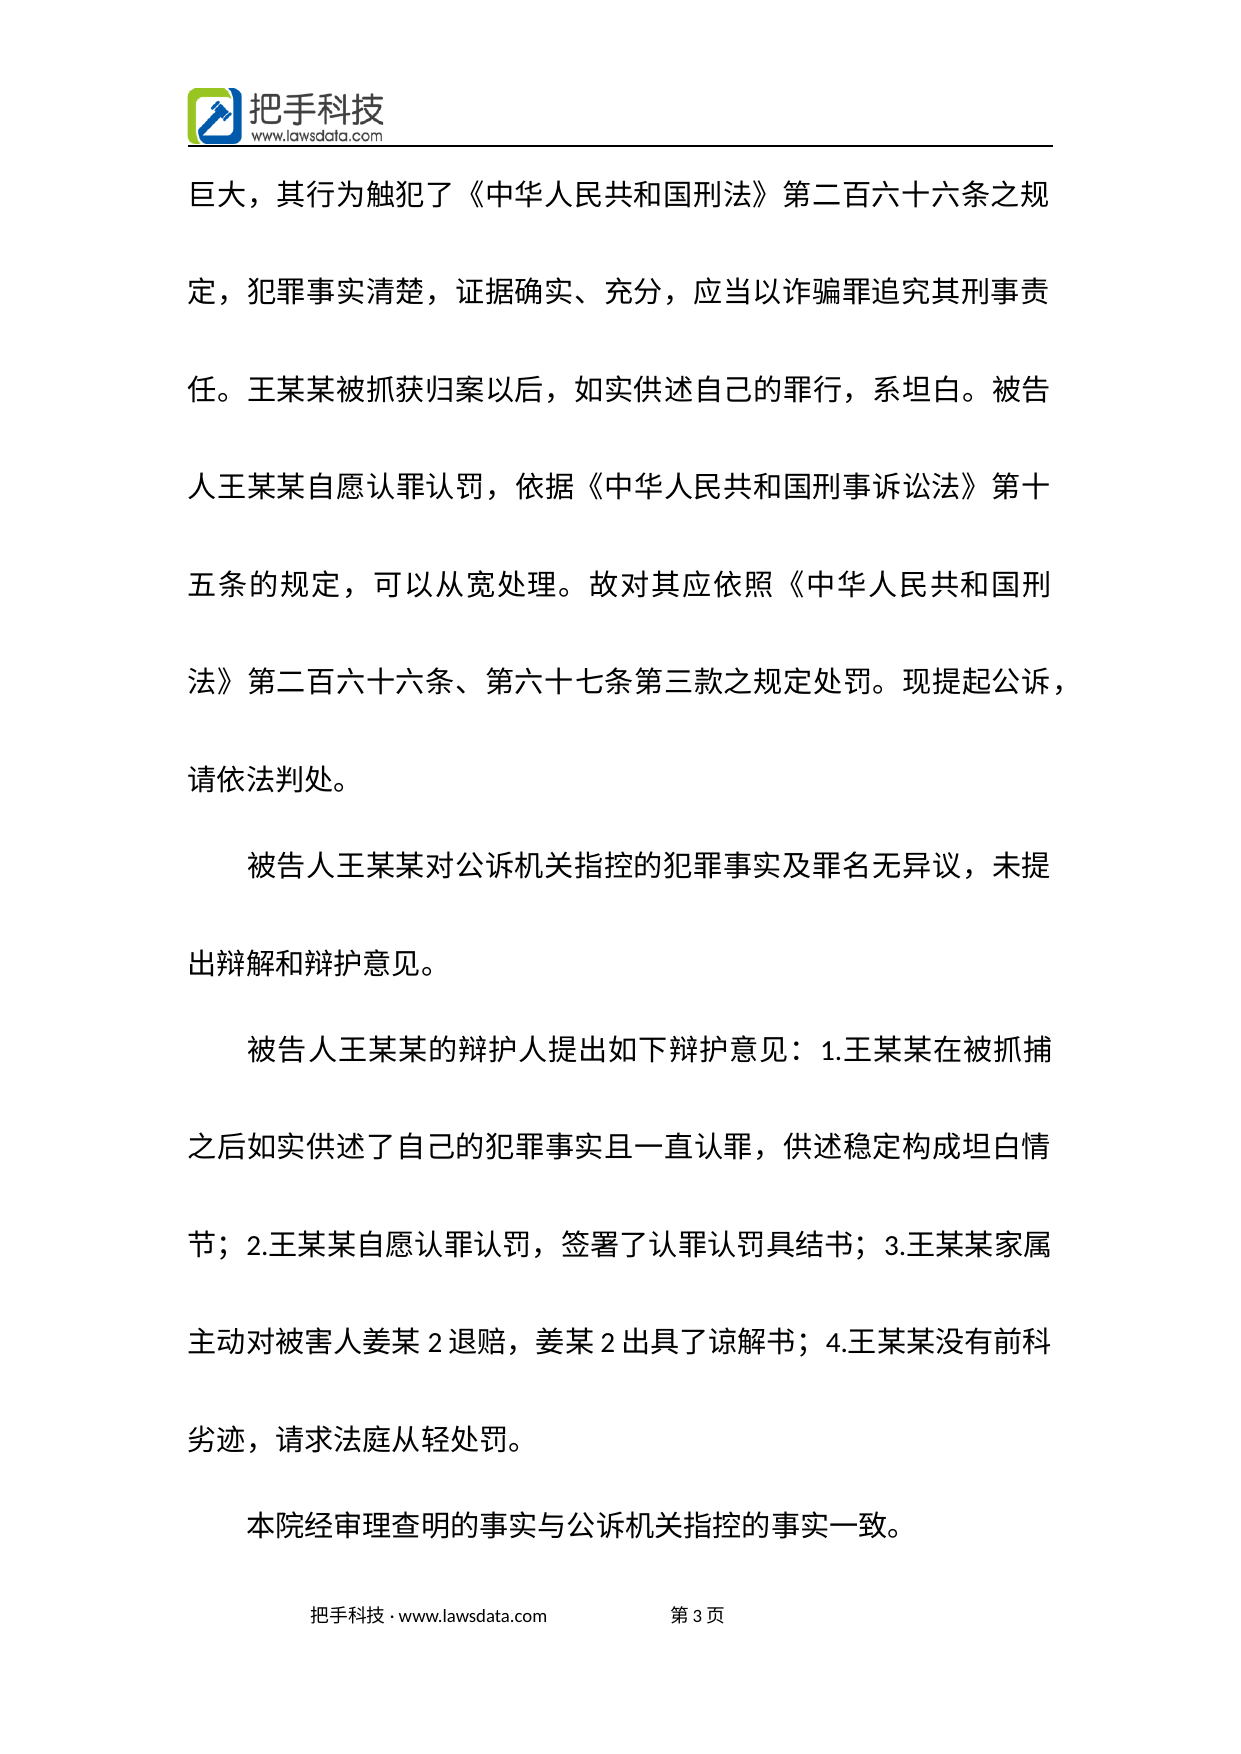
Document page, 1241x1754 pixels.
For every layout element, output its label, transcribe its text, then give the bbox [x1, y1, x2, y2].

text 被告人王某某对公诉机关指控的犯罪事实及罪名无异议，未提出辩解和辩护意见。 [187, 831, 1053, 994]
text 本院经审理查明的事实与公诉机关指控的事实一致。 [187, 1491, 1053, 1556]
picture [187, 88, 384, 144]
text 被告人王某某的辩护人提出如下辩护意见：1.王某某在被抓捕之后如实供述了自己的犯罪事实且一直认罪，供述稳定构成坦白情节；2.王某某自愿认罪认罚，签署了认罪认罚具结书；3.王某某家属主动对被害人姜某2退赔，姜某2出具了谅解书；4.王某某没有前科劣迹，请求法庭从轻处罚。 [187, 1015, 1053, 1470]
